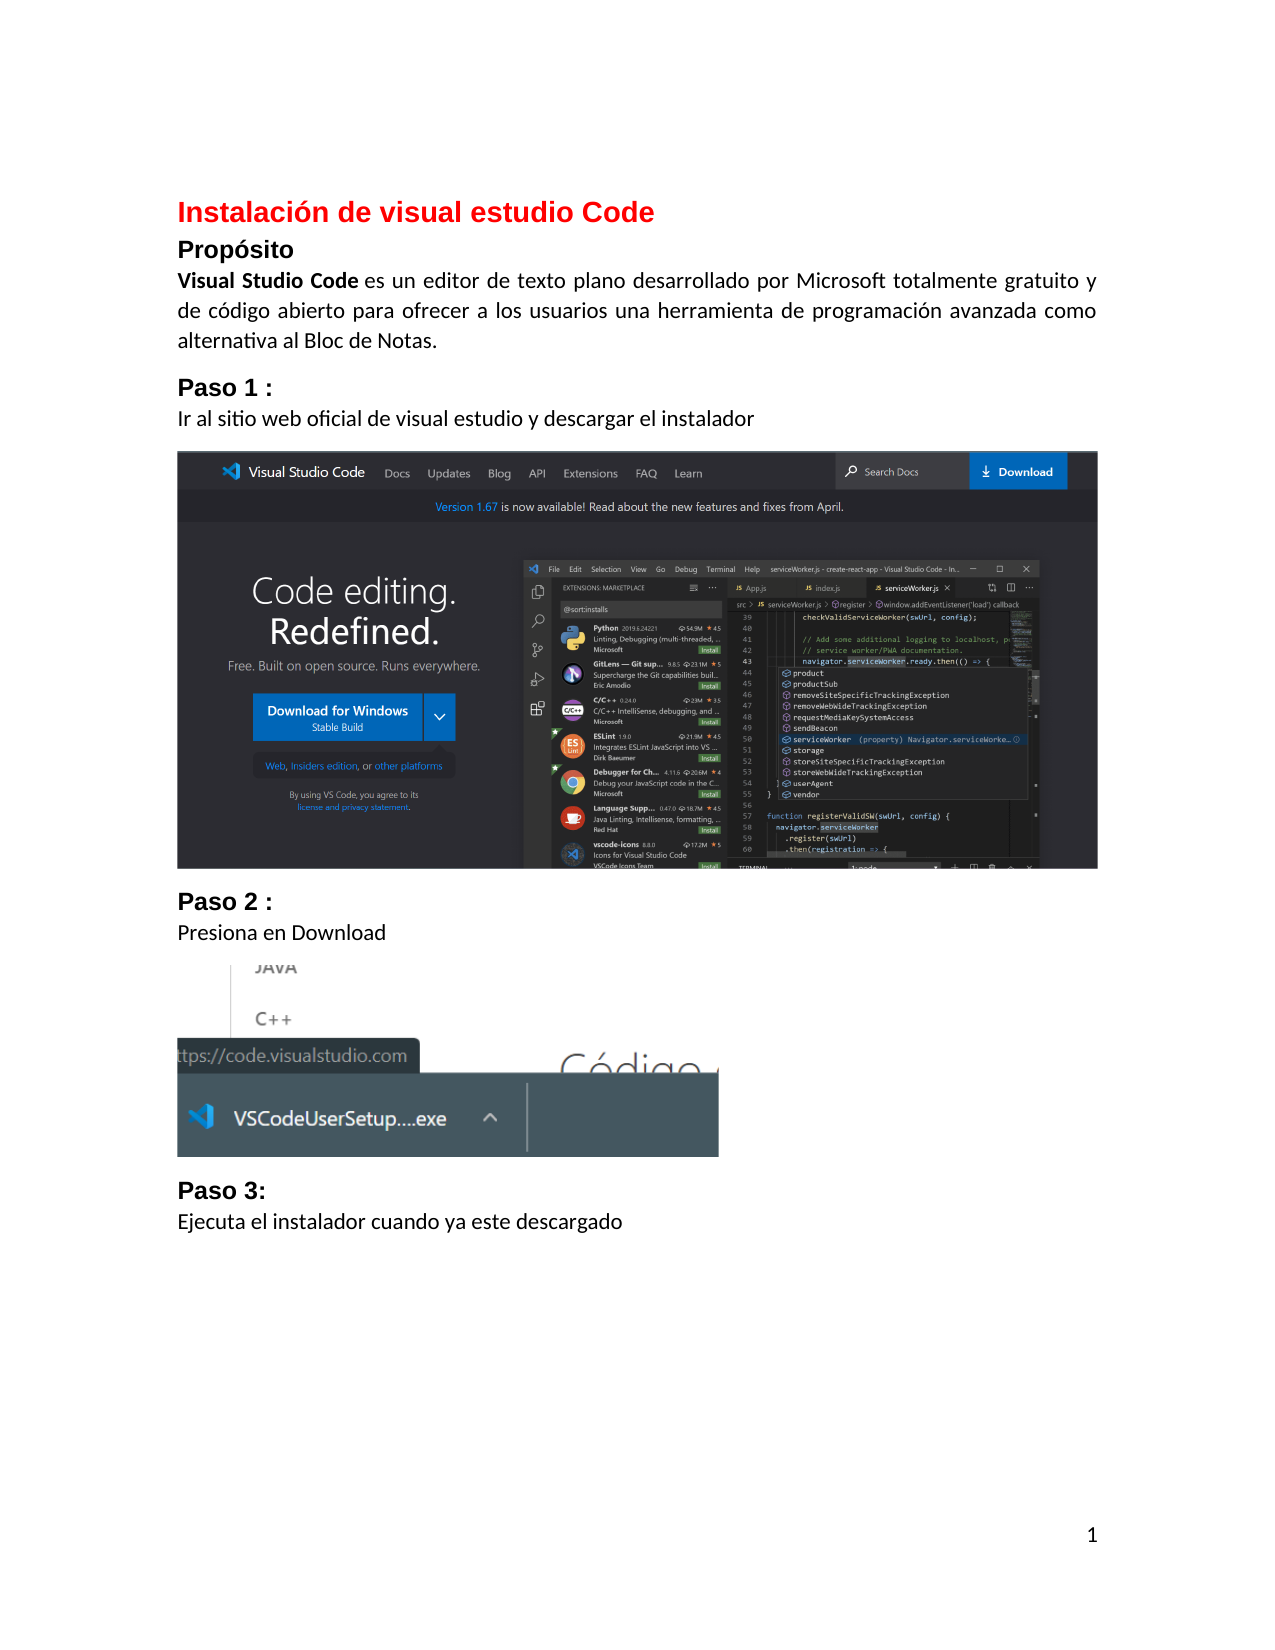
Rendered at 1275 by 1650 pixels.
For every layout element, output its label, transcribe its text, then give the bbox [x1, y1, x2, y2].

subtitle Propósito [177, 235, 1098, 264]
subtitle Instalación de visual estudio Code [177, 194, 1098, 228]
text Ejecuta el instalador cuando ya este descargado [177, 1207, 1098, 1235]
subtitle Paso 2 : [177, 887, 1098, 916]
subtitle Paso 1 : [177, 373, 1098, 402]
text Ir al sitio web oficial de visual estudio y descargar el instalador [177, 404, 1098, 432]
text Visual Studio Code es un editor de texto plano desarrollado por Microsoft totalmente gratuito y de código abierto para ofrecer a los usuarios una herramienta de programación avanzada como alternativa al Bloc de Notas. [177, 266, 1098, 354]
text Presiona en Download [177, 918, 1098, 946]
picture [177, 965, 719, 1157]
subtitle Paso 3: [177, 1176, 1098, 1204]
picture [177, 451, 1098, 869]
